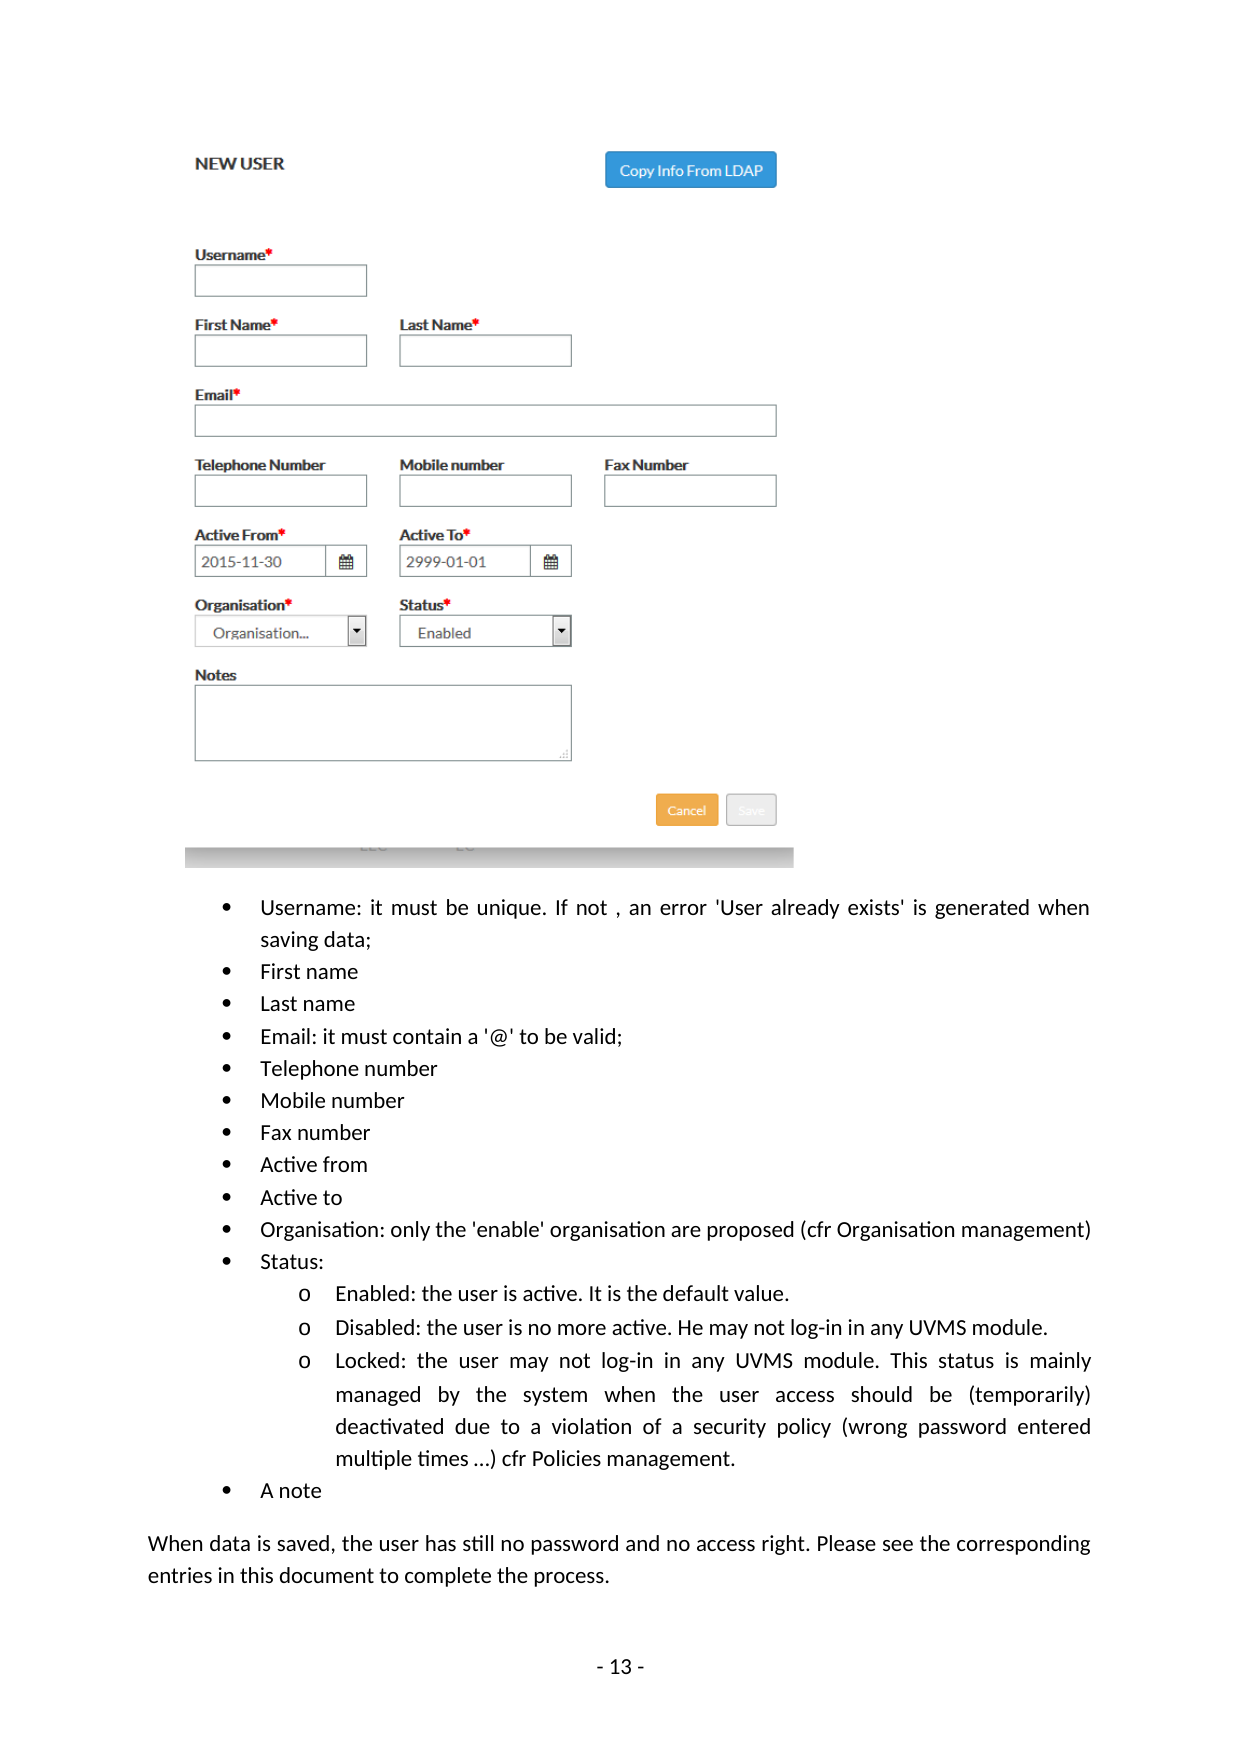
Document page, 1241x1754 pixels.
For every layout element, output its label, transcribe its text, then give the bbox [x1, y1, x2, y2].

list Fax number [223, 1118, 1093, 1146]
list Disabled: the user is no more active. He may not log-in in any UVMS module. [298, 1313, 1093, 1342]
list Active to [223, 1183, 1093, 1211]
list First name [223, 957, 1093, 985]
text When data is saved, the user has still no password and no access right. Please see the corresponding entries in this document to complete the process. [148, 1529, 1093, 1589]
list Mobile number [223, 1086, 1093, 1114]
list Last name [223, 989, 1093, 1018]
list Telephone number [223, 1054, 1093, 1082]
list Username: it must be unique. If not , an error 'User already exists' is generated when saving data; [223, 893, 1093, 953]
list Organisation: only the 'enable' organisation are proposed (cfr Organisation management) [223, 1215, 1093, 1243]
list Active from [223, 1151, 1093, 1178]
list A note [223, 1476, 1093, 1504]
picture [185, 147, 794, 868]
list Locked: the user may not log-in in any UVMS module. This status is mainly managed by the system when the user access should be (temporarily) deactivated due to a violation of a security policy (wrong password entered multiple times …) cfr Policies management. [298, 1346, 1093, 1472]
list Email: it must contain a '@' to be valid; [223, 1022, 1093, 1050]
list Enabled: the user is active. It is the default value. [298, 1279, 1093, 1308]
list Status: [223, 1247, 1093, 1275]
